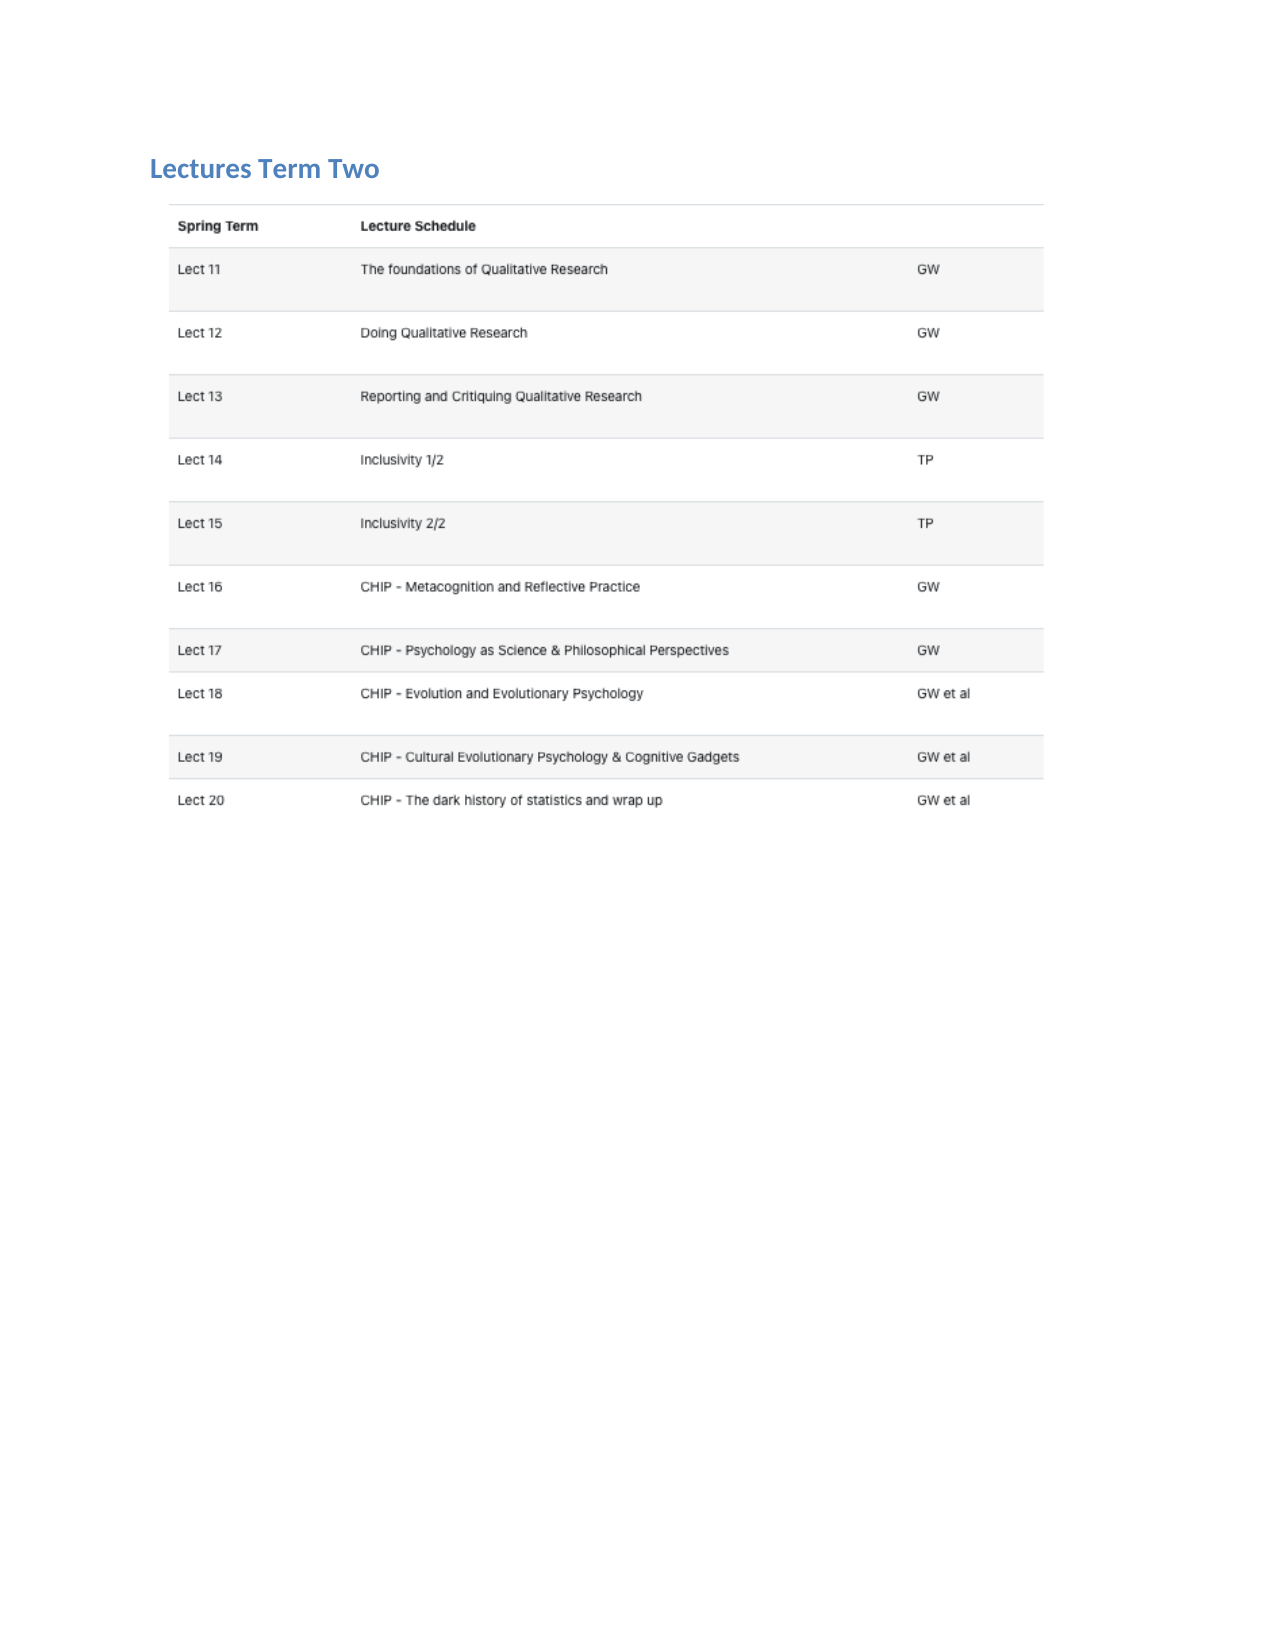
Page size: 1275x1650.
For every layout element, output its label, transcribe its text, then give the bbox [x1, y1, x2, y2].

subtitle Lectures Term Two [150, 150, 1125, 186]
picture [168, 204, 1044, 843]
